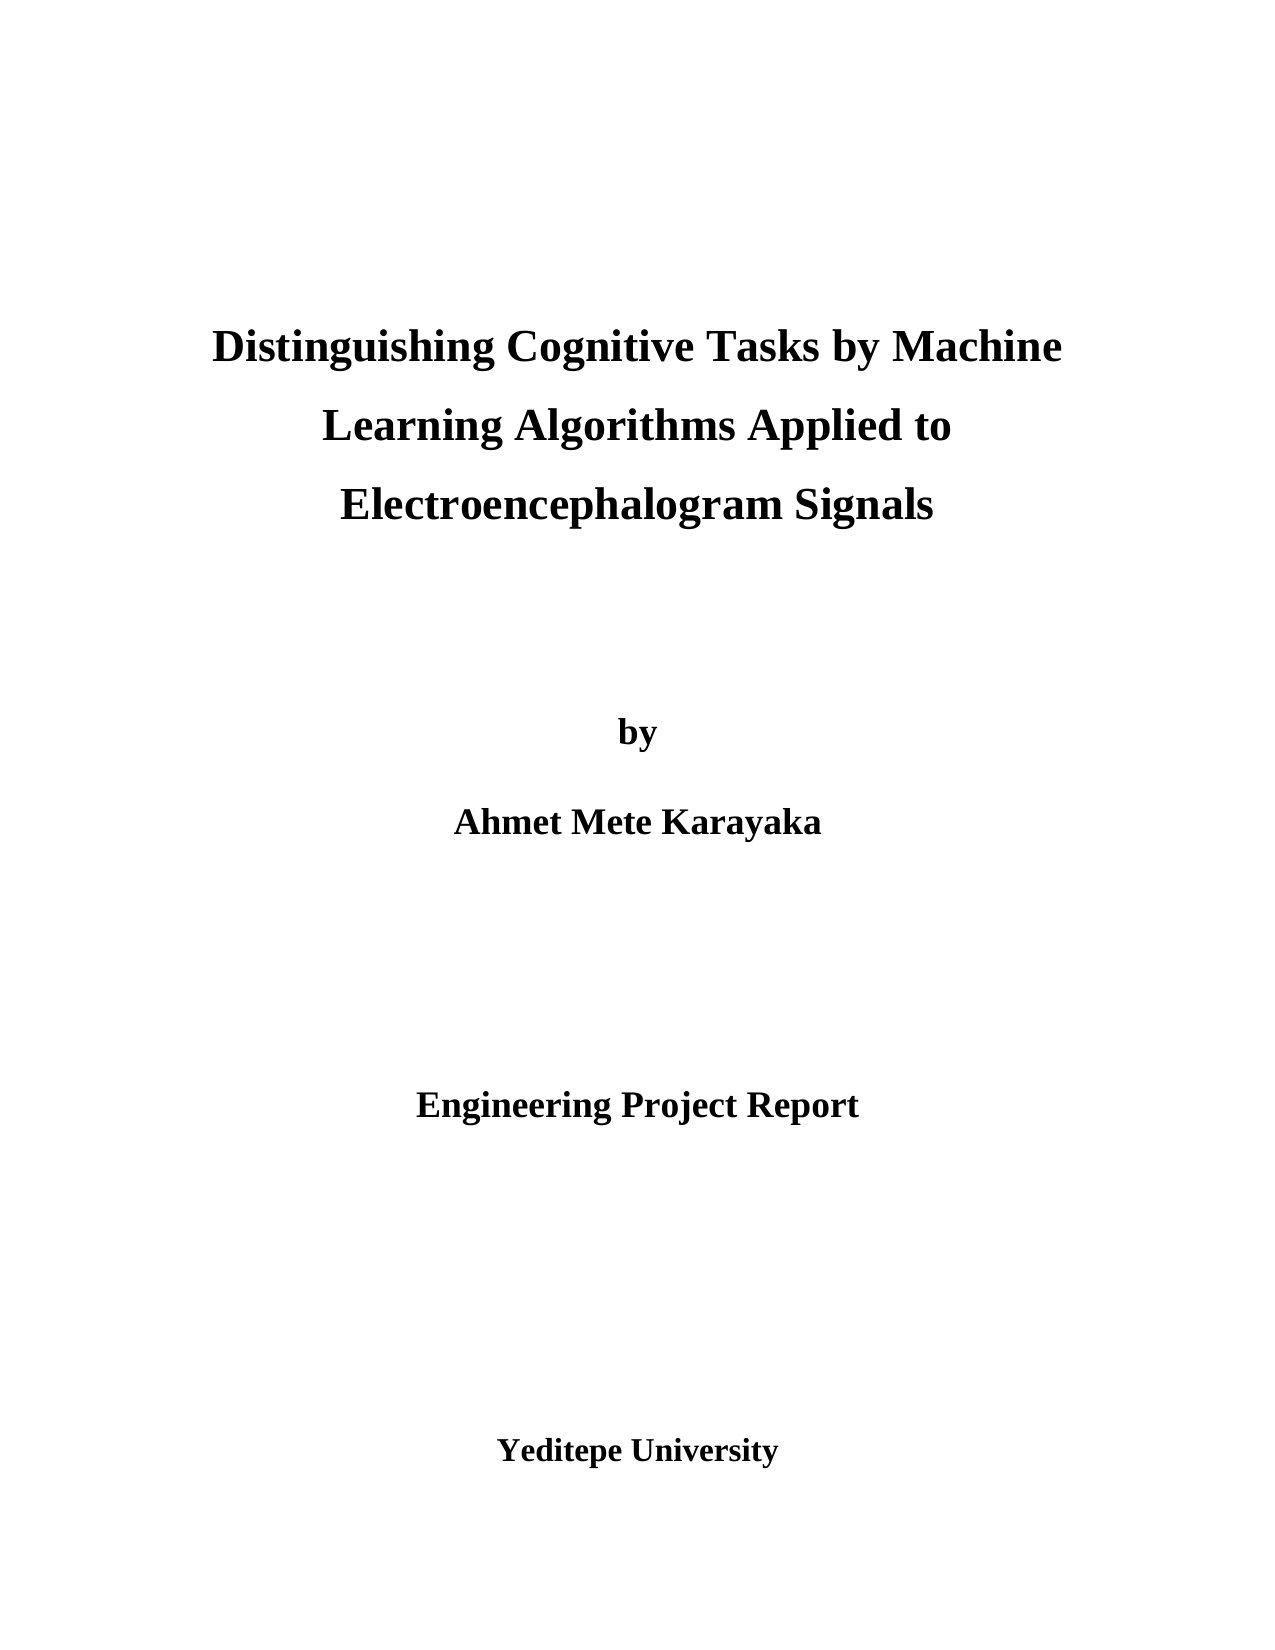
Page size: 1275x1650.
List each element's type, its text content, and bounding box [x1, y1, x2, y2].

text Yeditepe University [150, 1430, 1125, 1468]
text Distinguishing Cognitive Tasks by Machine Learning Algorithms Applied to Electroencephalogram Signals [150, 318, 1125, 529]
text Ahmet Mete Karayaka [150, 799, 1125, 842]
text Engineering Project Report [150, 1082, 1125, 1126]
text by [150, 710, 1125, 753]
